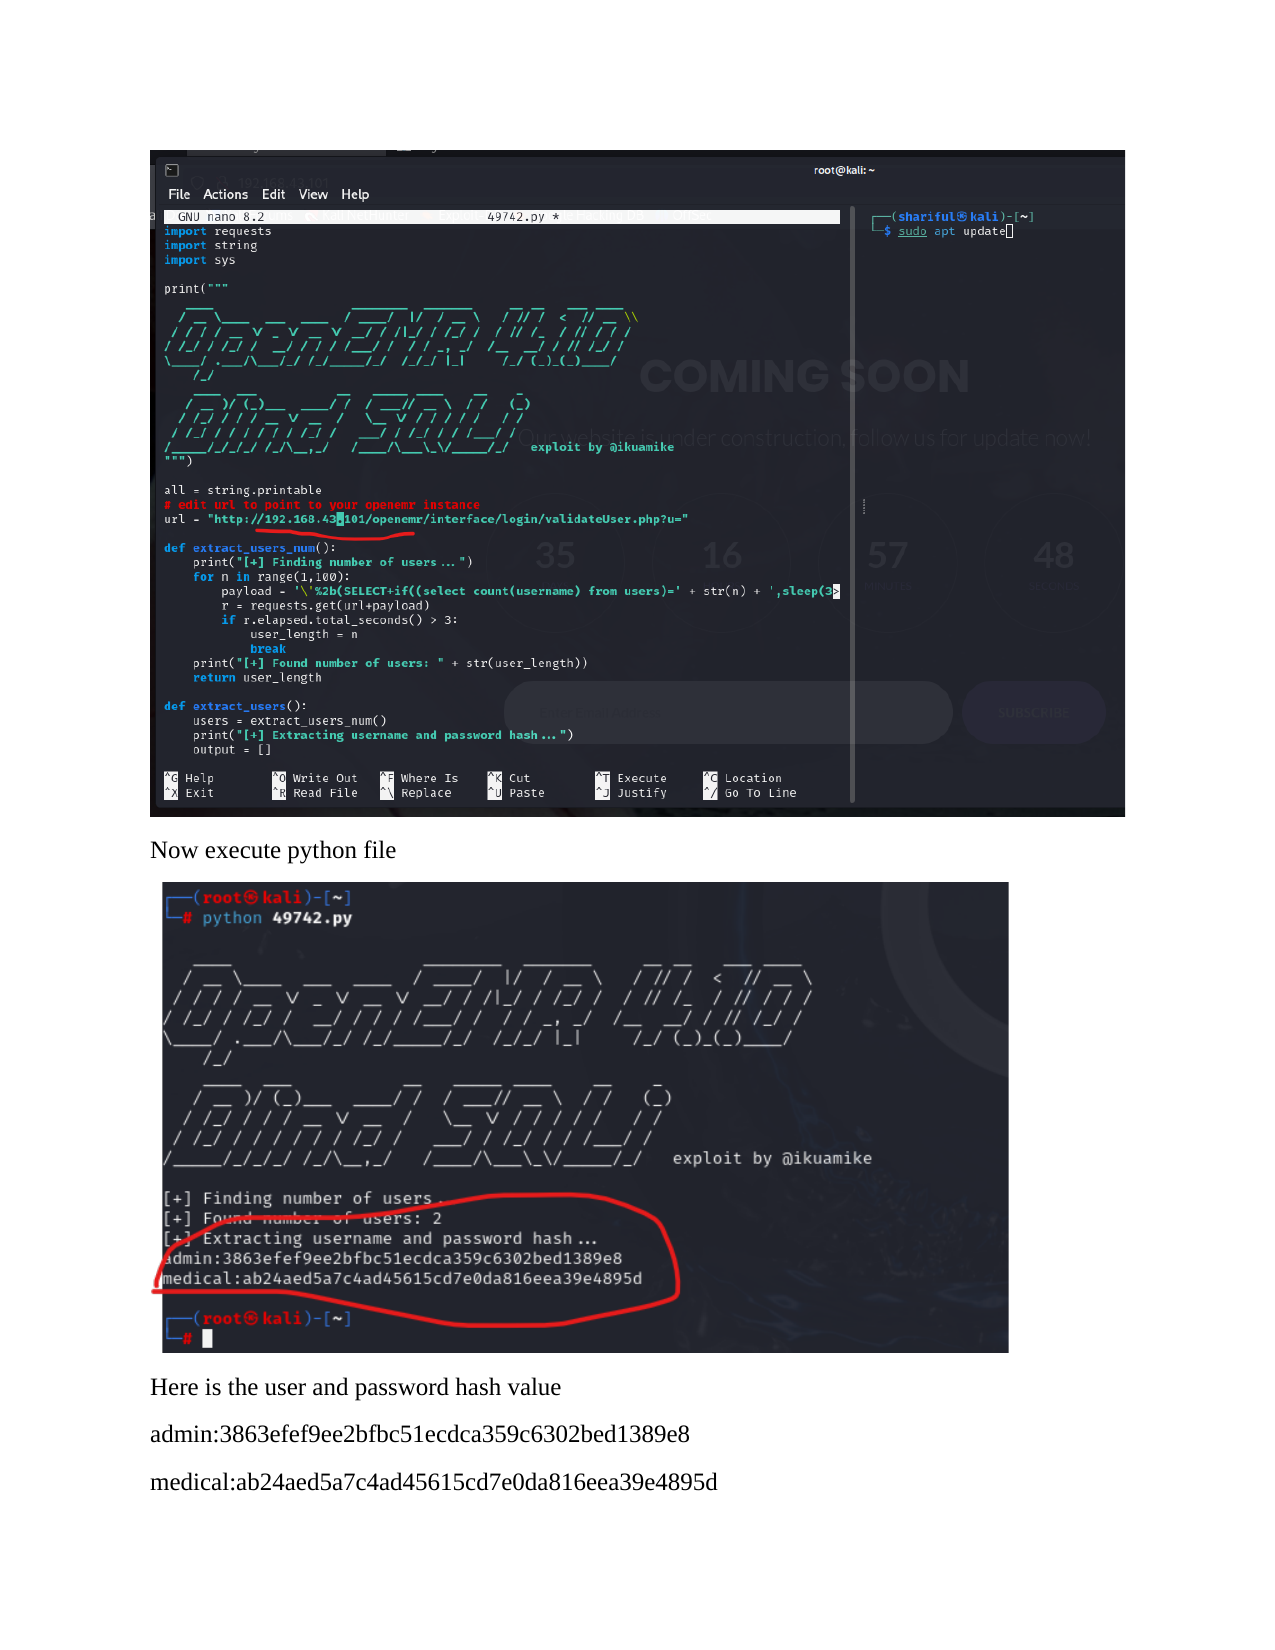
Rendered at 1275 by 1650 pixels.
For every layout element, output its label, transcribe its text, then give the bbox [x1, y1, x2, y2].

picture [150, 150, 1125, 817]
text medical:ab24aed5a7c4ad45615cd7e0da816eea39e4895d [150, 1467, 1125, 1496]
text admin:3863efef9ee2bfbc51ecdca359c6302bed1389e8 [150, 1419, 1125, 1448]
picture [150, 882, 1009, 1353]
text Here is the user and password hash value [150, 1372, 1125, 1400]
text Now execute python file [150, 835, 1125, 864]
